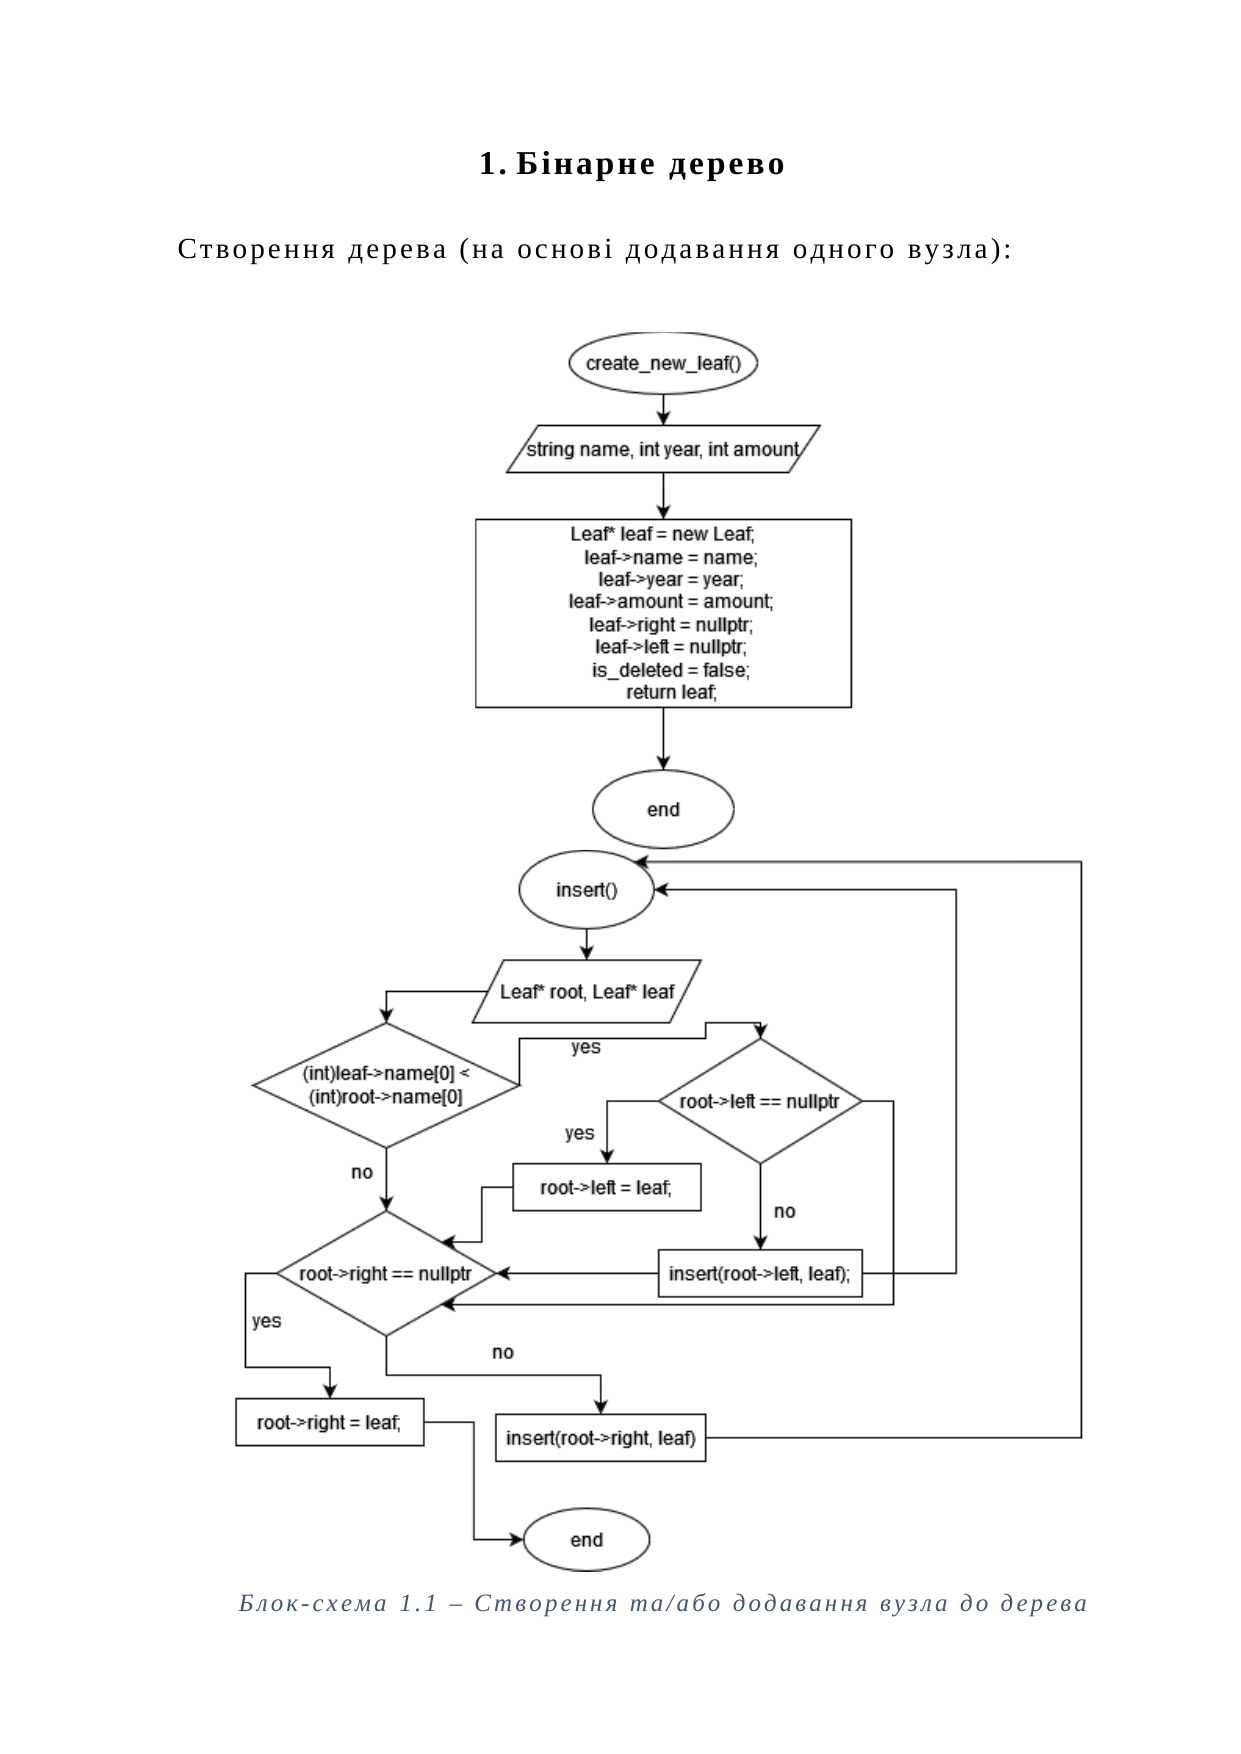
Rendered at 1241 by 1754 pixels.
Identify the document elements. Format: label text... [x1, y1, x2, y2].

picture [234, 332, 1095, 1572]
subtitle Бінарне дерево [215, 143, 1048, 181]
text Створення дерева (на основі додавання одного вузла): [177, 232, 1152, 265]
text Блок-схема 1.1 – Створення та/або додавання вузла до дерева [177, 1588, 1152, 1617]
